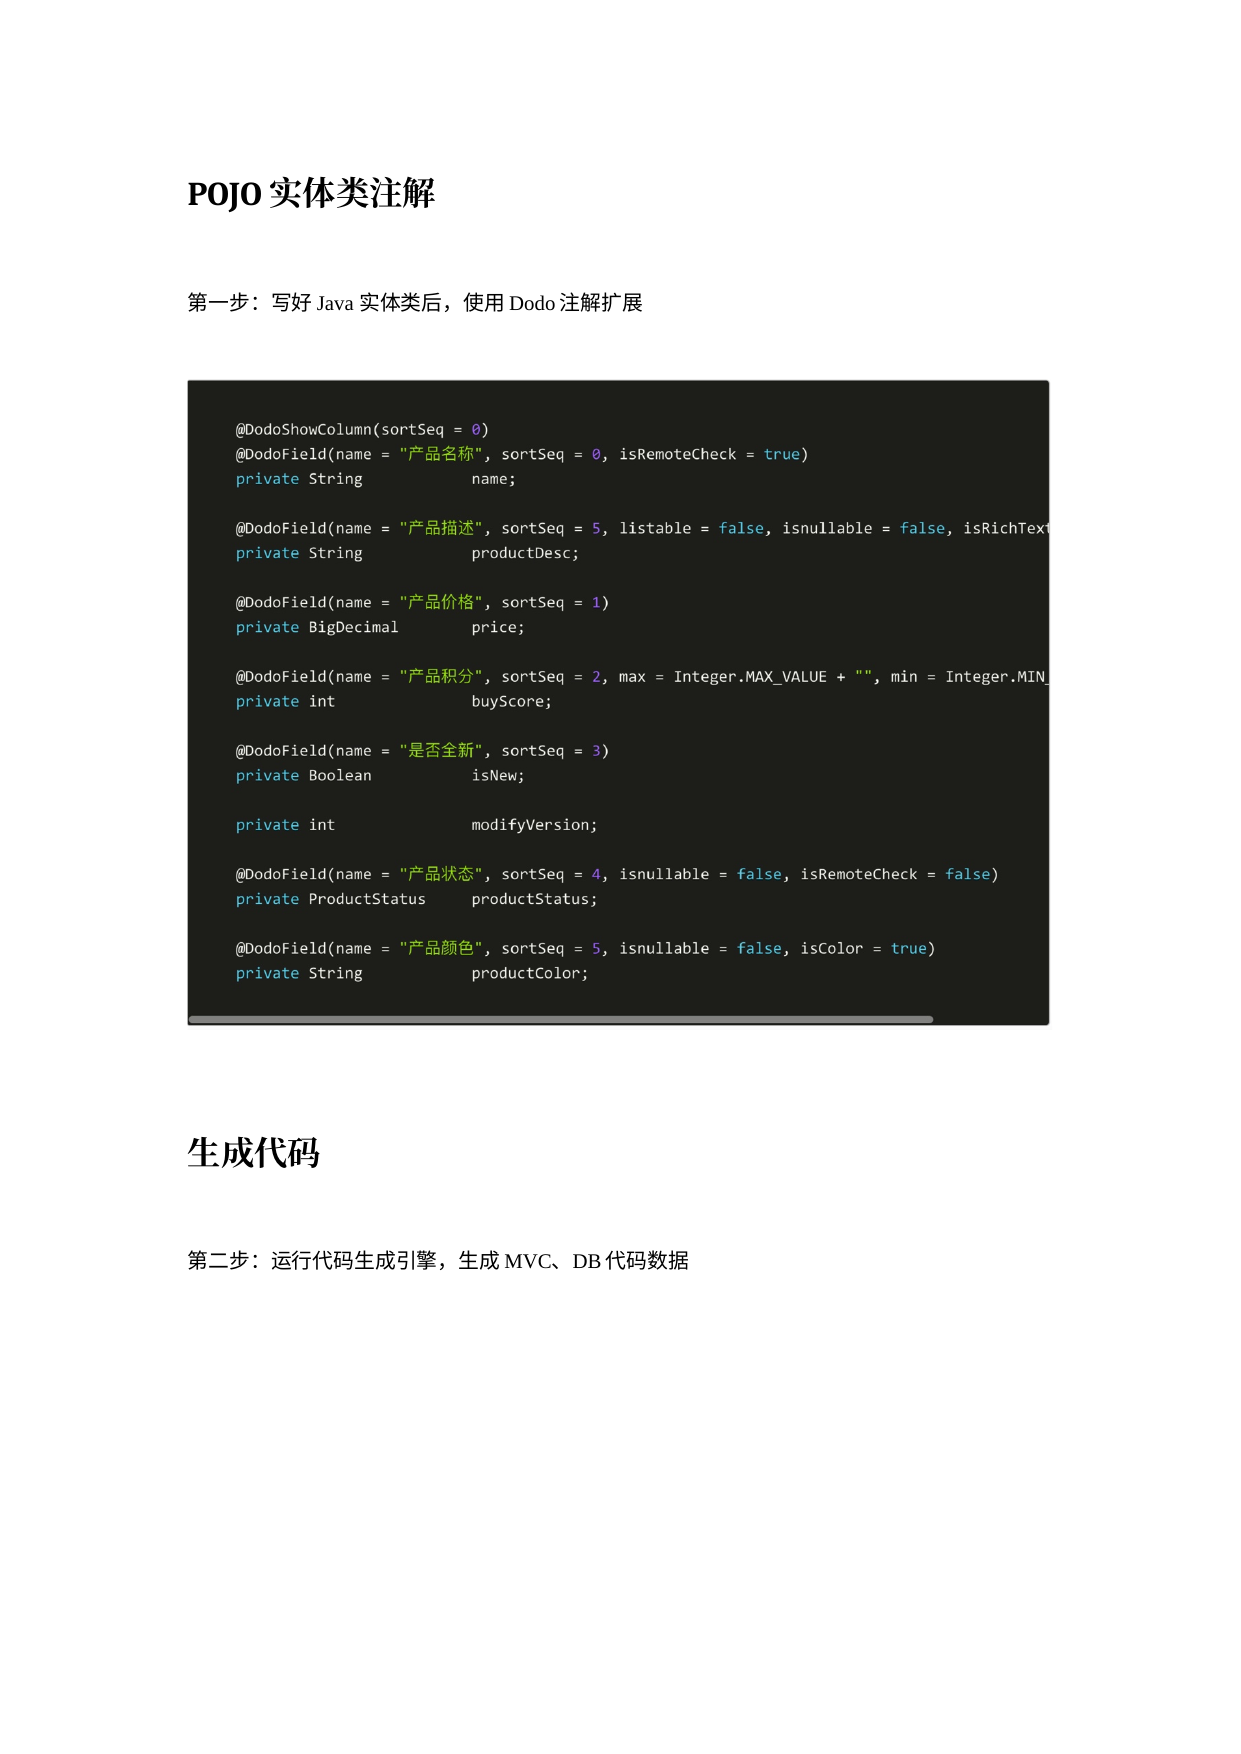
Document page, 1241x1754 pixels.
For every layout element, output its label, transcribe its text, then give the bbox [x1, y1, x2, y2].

subtitle POJO 实体类注解 [187, 162, 1053, 227]
text 第二步：运行代码生成引擎，生成MVC、DB代码数据 [187, 1243, 1053, 1276]
text 第一步：写好Java 实体类后，使用Dodo注解扩展 [187, 285, 1053, 317]
subtitle 生成代码 [187, 1121, 1053, 1186]
picture [187, 379, 1053, 1030]
